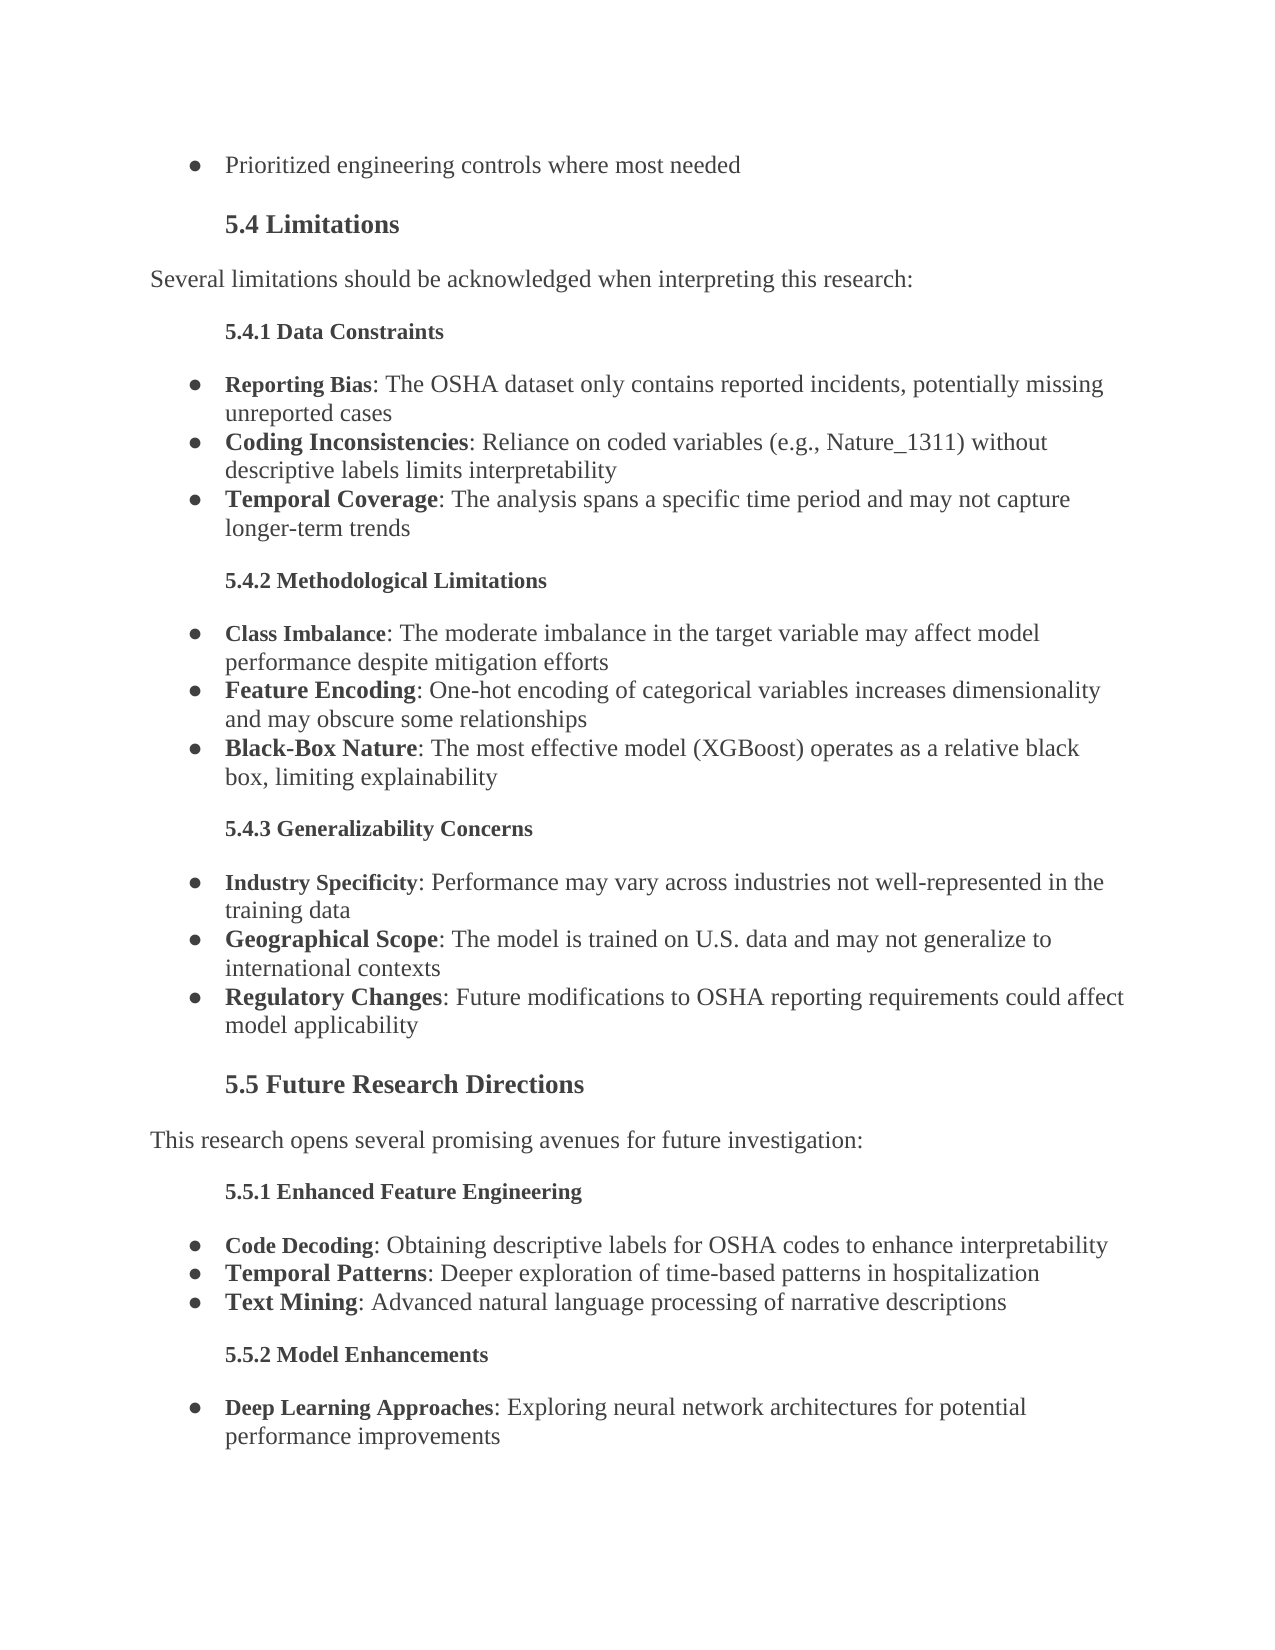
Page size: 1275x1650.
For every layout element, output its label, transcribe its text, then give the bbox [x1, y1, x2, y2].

text Several limitations should be acknowledged when interpreting this research: [150, 264, 1125, 293]
subtitle 5.4.2 Methodological Limitations [225, 567, 1125, 593]
list Regulatory Changes: Future modifications to OSHA reporting requirements could affect model applicability [187, 982, 1125, 1039]
list Temporal Patterns: Deeper exploration of time-based patterns in hospitalization [187, 1258, 1125, 1287]
list Code Decoding: Obtaining descriptive labels for OSHA codes to enhance interpretability [187, 1230, 1125, 1258]
list Prioritized engineering controls where most needed [187, 150, 1125, 179]
subtitle 5.4 Limitations [225, 208, 1125, 239]
subtitle 5.5 Future Research Directions [225, 1068, 1125, 1100]
list Deep Learning Approaches: Exploring neural network architectures for potential performance improvements [187, 1392, 1125, 1450]
list Text Mining: Advanced natural language processing of narrative descriptions [187, 1287, 1125, 1316]
list Temporal Coverage: The analysis spans a specific time period and may not capture longer-term trends [187, 484, 1125, 542]
text This research opens several promising avenues for future investigation: [150, 1125, 1125, 1153]
list Industry Specificity: Performance may vary across industries not well-represented in the training data [187, 867, 1125, 924]
subtitle 5.5.1 Enhanced Feature Engineering [225, 1178, 1125, 1205]
list Geographical Scope: The model is trained on U.S. data and may not generalize to international contexts [187, 924, 1125, 982]
subtitle 5.4.3 Generalizability Concerns [225, 816, 1125, 842]
list Feature Encoding: One-hot encoding of categorical variables increases dimensionality and may obscure some relationships [187, 676, 1125, 733]
list Class Imbalance: The moderate imbalance in the target variable may affect model performance despite mitigation efforts [187, 618, 1125, 676]
list Reporting Bias: The OSHA dataset only contains reported incidents, potentially missing unreported cases [187, 369, 1125, 427]
subtitle 5.5.2 Model Enhancements [225, 1341, 1125, 1367]
subtitle 5.4.1 Data Constraints [225, 318, 1125, 344]
list Black-Box Nature: The most effective model (XGBoost) operates as a relative black box, limiting explainability [187, 733, 1125, 791]
list Coding Inconsistencies: Reliance on coded variables (e.g., Nature_1311) without descriptive labels limits interpretability [187, 427, 1125, 484]
